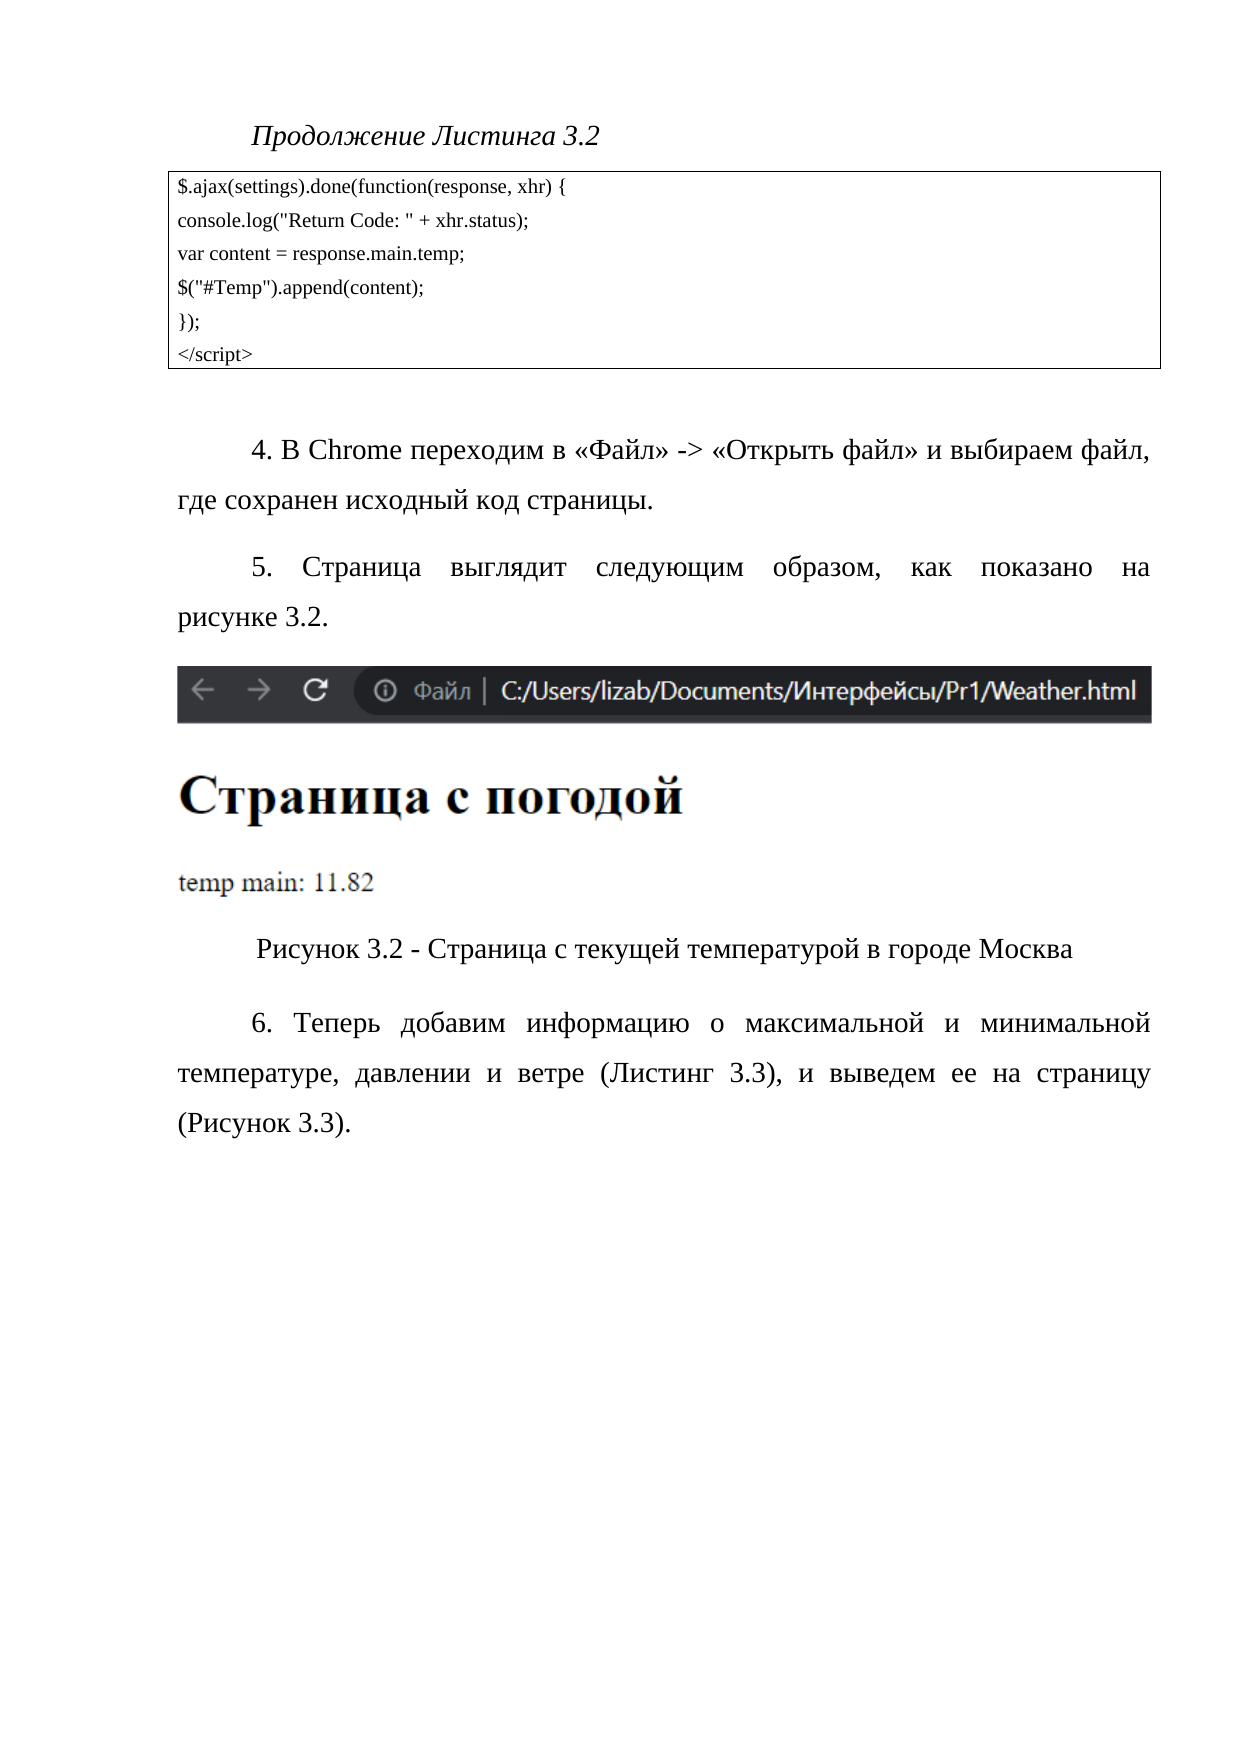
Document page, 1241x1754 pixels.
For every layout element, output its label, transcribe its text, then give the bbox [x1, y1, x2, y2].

text </script> [169, 339, 1160, 368]
text console.log("Return Code: " + xhr.status); [169, 204, 1160, 232]
text 4. В Chrome переходим в «Файл» -> «Открыть файл» и выбираем файл, где сохранен исходный код страницы. [177, 432, 1152, 516]
text Рисунок 3.2 - Страница с текущей температурой в городе Москва [177, 931, 1152, 965]
text Продолжение Листинга 3.2 [177, 118, 1152, 152]
text $("#Temp").append(content); [169, 272, 1160, 299]
text 5. Страница выглядит следующим образом, как показано на рисунке 3.2. [177, 549, 1152, 633]
text }); [169, 306, 1160, 333]
text 6. Теперь добавим информацию о максимальной и минимальной температуре, давлении и ветре (Листинг 3.3), и выведем ее на страницу (Рисунок 3.3). [177, 1005, 1152, 1139]
text var content = response.main.temp; [169, 238, 1160, 265]
text $.ajax(settings).done(function(response, xhr) { [169, 172, 1160, 198]
picture [177, 666, 1152, 904]
